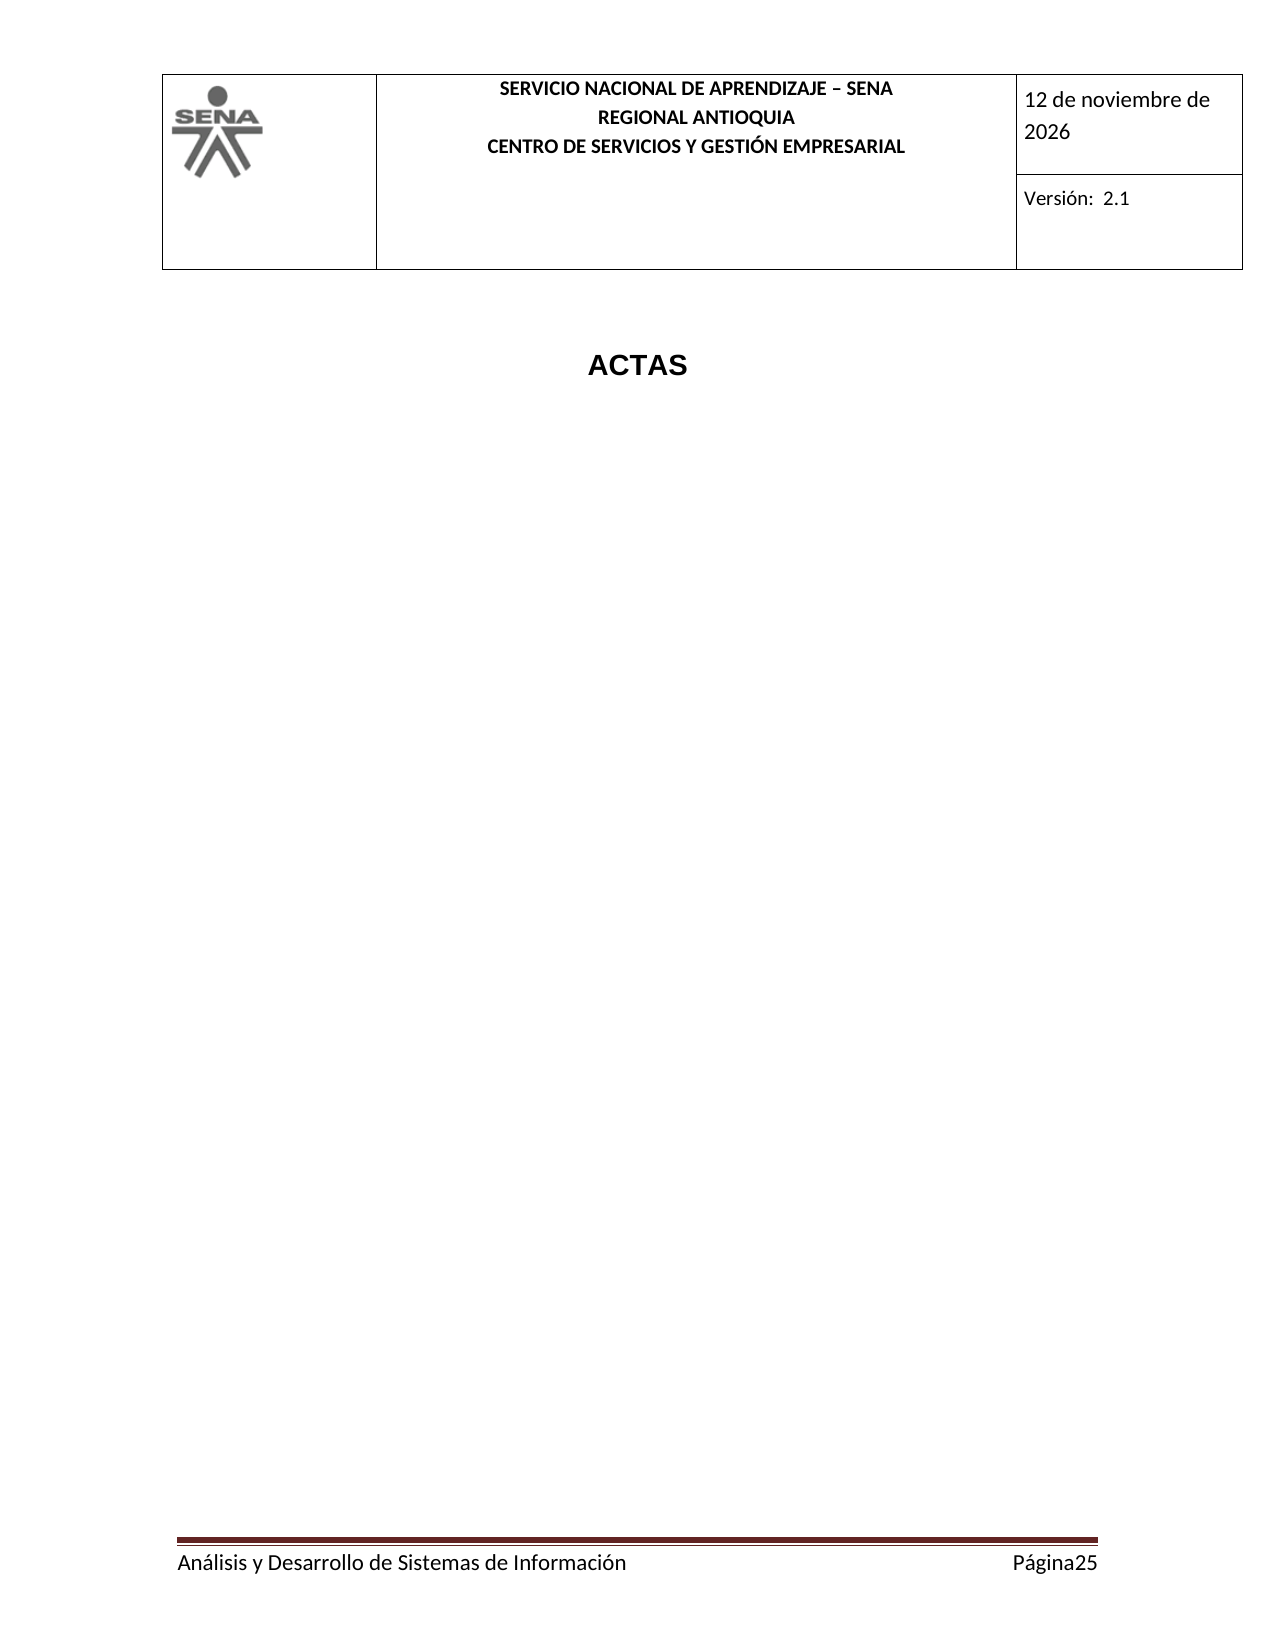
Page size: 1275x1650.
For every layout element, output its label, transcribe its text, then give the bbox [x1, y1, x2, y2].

picture [170, 85, 263, 180]
subtitle ACTAS [177, 348, 1098, 381]
